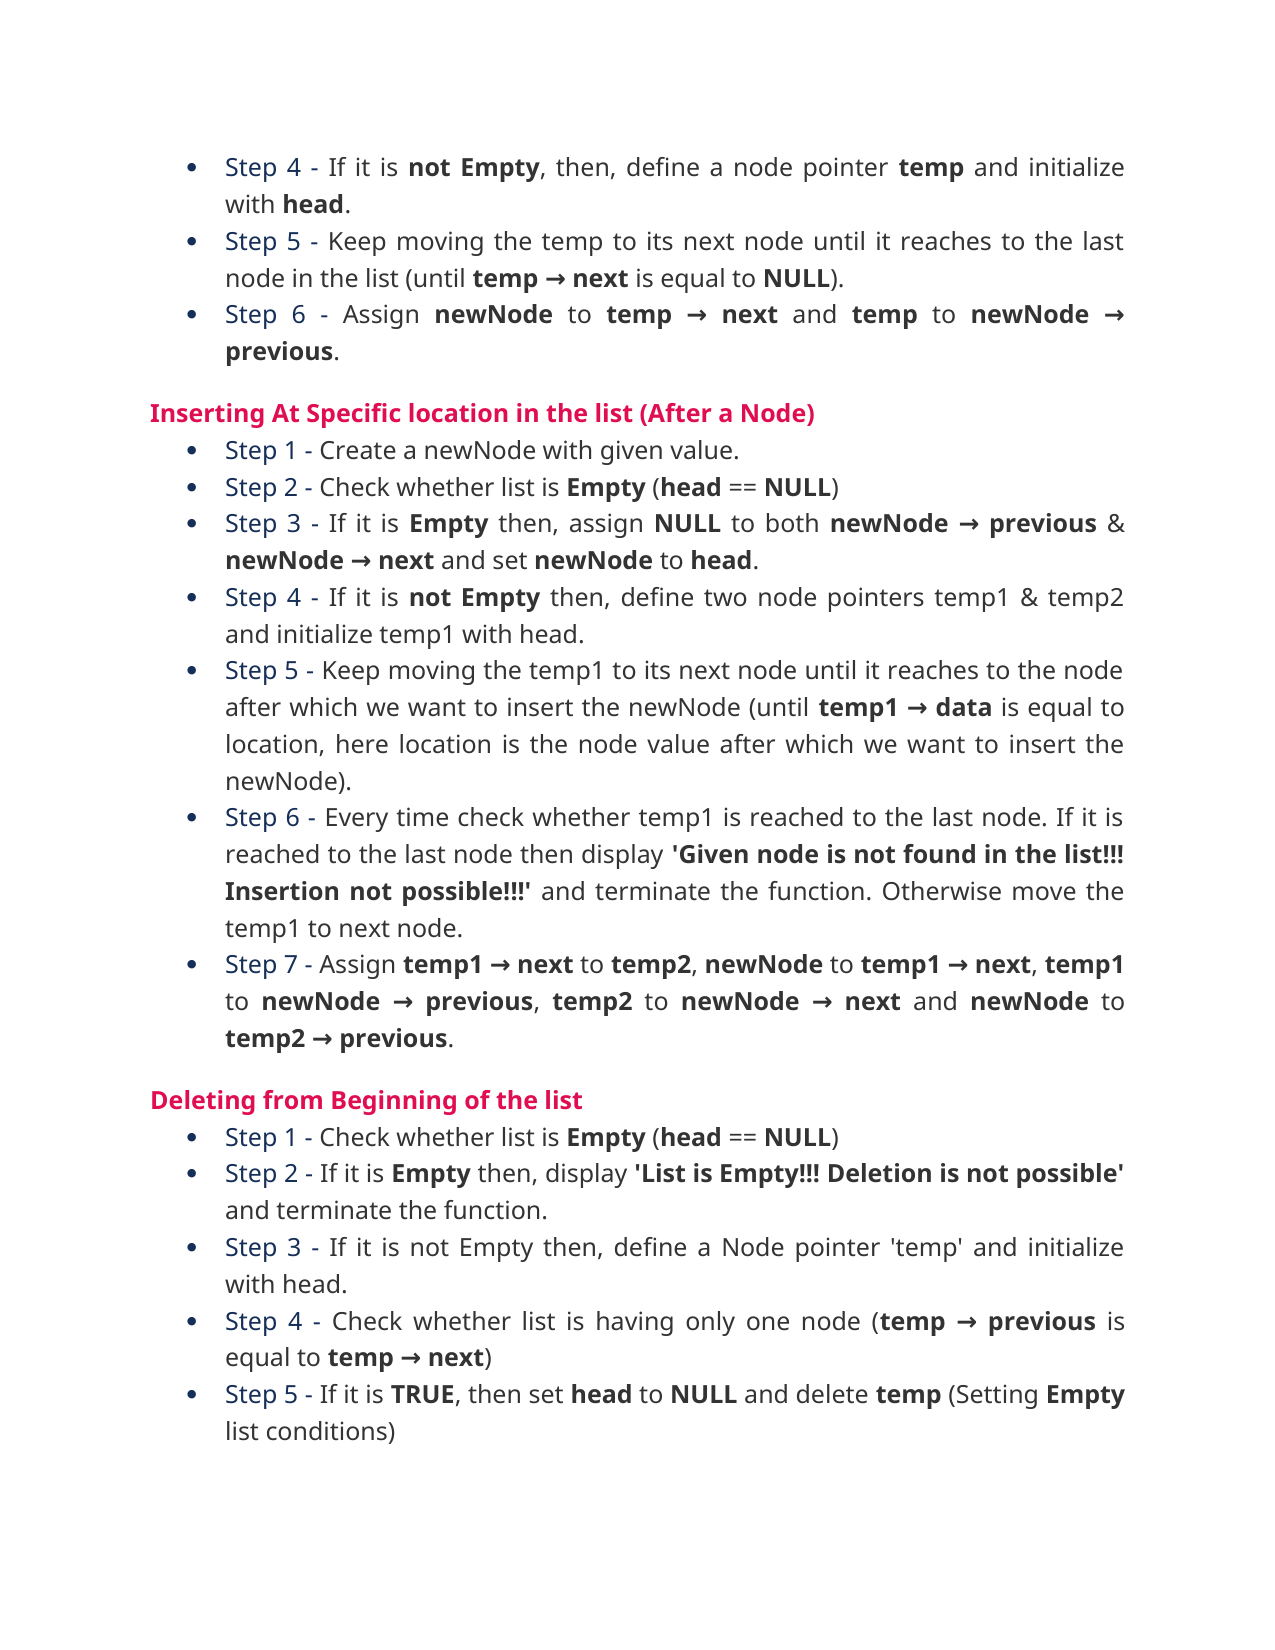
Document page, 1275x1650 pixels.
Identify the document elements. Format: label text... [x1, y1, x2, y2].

list Step 1 - Check whether list is Empty (head == NULL) [187, 1119, 1125, 1153]
list Step 6 - Every time check whether temp1 is reached to the last node. If it is reached to the last node then display 'Given node is not found in the list!!! Insertion not possible!!!' and terminate the function. Otherwise move the temp1 to next node. [187, 800, 1125, 944]
list Step 3 - If it is Empty then, assign NULL to both newNode → previous & newNode → next and set newNode to head. [187, 506, 1125, 577]
list Step 5 - Keep moving the temp1 to its next node until it reaches to the node after which we want to insert the newNode (until temp1 → data is equal to location, here location is the node value after which we want to insert the newNode). [187, 653, 1125, 797]
list Step 2 - If it is Empty then, display 'List is Empty!!! Deletion is not possible' and terminate the function. [187, 1156, 1125, 1227]
list Step 5 - If it is TRUE, then set head to NULL and delete temp (Setting Empty list conditions) [187, 1377, 1125, 1447]
list Step 3 - If it is not Empty then, define a Node pointer 'temp' and initialize with head. [187, 1229, 1125, 1300]
list Step 7 - Assign temp1 → next to temp2, newNode to temp1 → next, temp1 to newNode → previous, temp2 to newNode → next and newNode to temp2 → previous. [187, 947, 1125, 1055]
list Step 5 - Keep moving the temp to its next node until it reaches to the last node in the list (until temp → next is equal to NULL). [187, 223, 1125, 294]
subtitle Inserting At Specific location in the list (After a Node) [150, 396, 1125, 430]
list Step 4 - Check whether list is having only one node (temp → previous is equal to temp → next) [187, 1303, 1125, 1374]
list Step 2 - Check whether list is Empty (head == NULL) [187, 469, 1125, 503]
list Step 6 - Assign newNode to temp → next and temp to newNode → previous. [187, 297, 1125, 368]
subtitle Deleting from Beginning of the list [150, 1082, 1125, 1117]
list Step 1 - Create a newNode with given value. [187, 432, 1125, 466]
list Step 4 - If it is not Empty, then, define a node pointer temp and initialize with head. [187, 150, 1125, 221]
list Step 4 - If it is not Empty then, define two node pointers temp1 & temp2 and initialize temp1 with head. [187, 579, 1125, 650]
